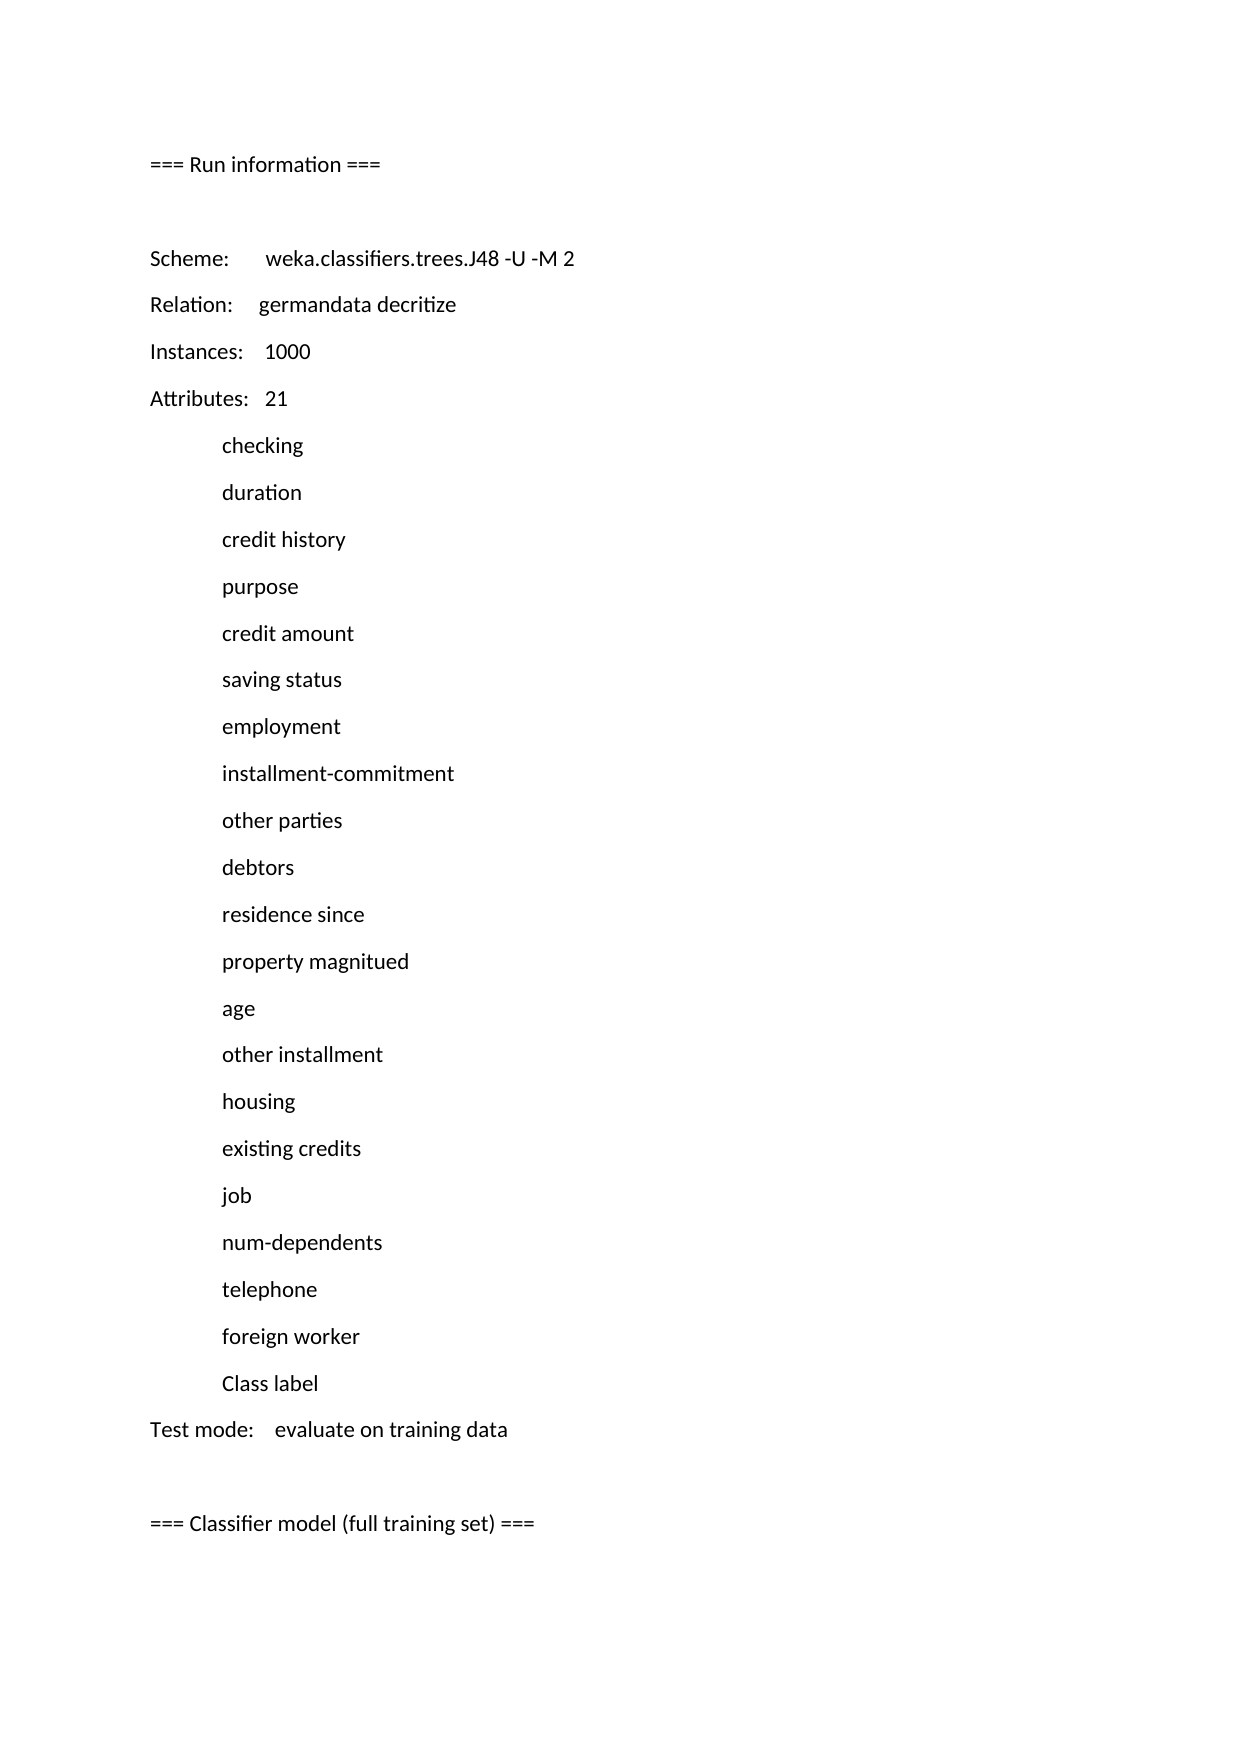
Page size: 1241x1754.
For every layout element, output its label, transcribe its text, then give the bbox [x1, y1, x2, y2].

text === Run information === [150, 150, 1090, 178]
text age [150, 994, 1090, 1022]
text === Classifier model (full training set) === [150, 1509, 1090, 1537]
text duration [150, 478, 1090, 506]
text installment-commitment [150, 759, 1090, 787]
text job [150, 1181, 1090, 1209]
text credit history [150, 525, 1090, 553]
text credit amount [150, 619, 1090, 647]
text Class label [150, 1369, 1090, 1397]
text housing [150, 1087, 1090, 1116]
text residence since [150, 900, 1090, 928]
text Scheme: weka.classifiers.trees.J48 -U -M 2 [150, 244, 1090, 272]
text property magnitued [150, 947, 1090, 975]
text Relation: germandata decritize [150, 291, 1090, 319]
text other parties [150, 806, 1090, 834]
text employment [150, 712, 1090, 741]
text existing credits [150, 1134, 1090, 1162]
text debtors [150, 853, 1090, 881]
text checking [150, 431, 1090, 459]
text saving status [150, 666, 1090, 694]
text num-dependents [150, 1228, 1090, 1256]
text Test mode: evaluate on training data [150, 1416, 1090, 1444]
text other installment [150, 1041, 1090, 1069]
text purpose [150, 572, 1090, 600]
text telephone [150, 1275, 1090, 1303]
text Attributes: 21 [150, 384, 1090, 412]
text Instances: 1000 [150, 337, 1090, 366]
text foreign worker [150, 1322, 1090, 1350]
